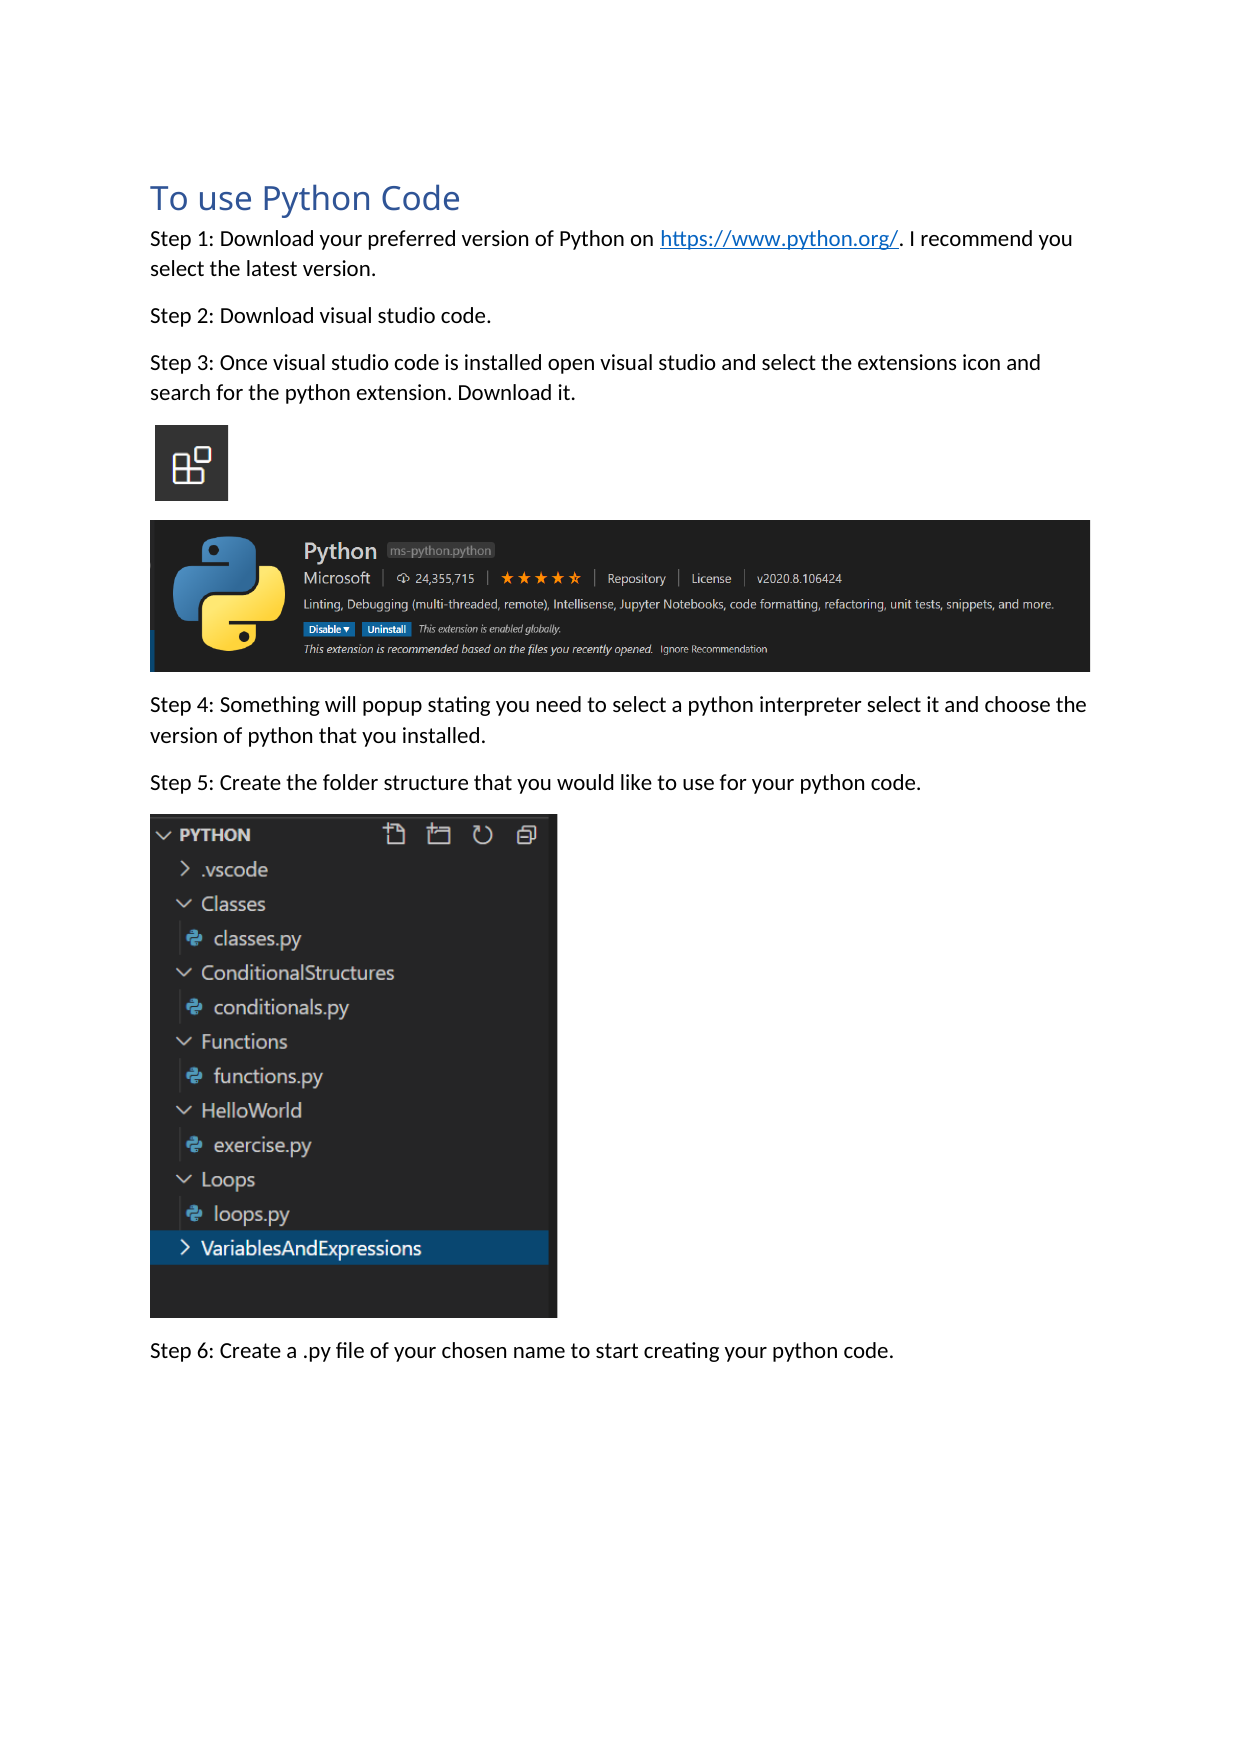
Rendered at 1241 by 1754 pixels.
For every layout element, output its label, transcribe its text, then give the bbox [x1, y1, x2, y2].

text Step 6: Create a .py file of your chosen name to start creating your python code. [150, 1336, 1090, 1364]
picture [150, 814, 558, 1318]
text Step 4: Something will popup stating you need to select a python interpreter select it and choose the version of python that you installed. [150, 691, 1090, 749]
text Step 1: Download your preferred version of Python on https://www.python.org/. I recommend you select the latest version. [150, 224, 1090, 282]
subtitle To use Python Code [150, 175, 1090, 220]
text Step 2: Download visual studio code. [150, 301, 1090, 329]
picture [150, 520, 1091, 672]
text Step 3: Once visual studio code is installed open visual studio and select the extensions icon and search for the python extension. Download it. [150, 348, 1090, 406]
text Step 5: Create the folder structure that you would like to use for your python code. [150, 768, 1090, 796]
picture [155, 425, 229, 501]
